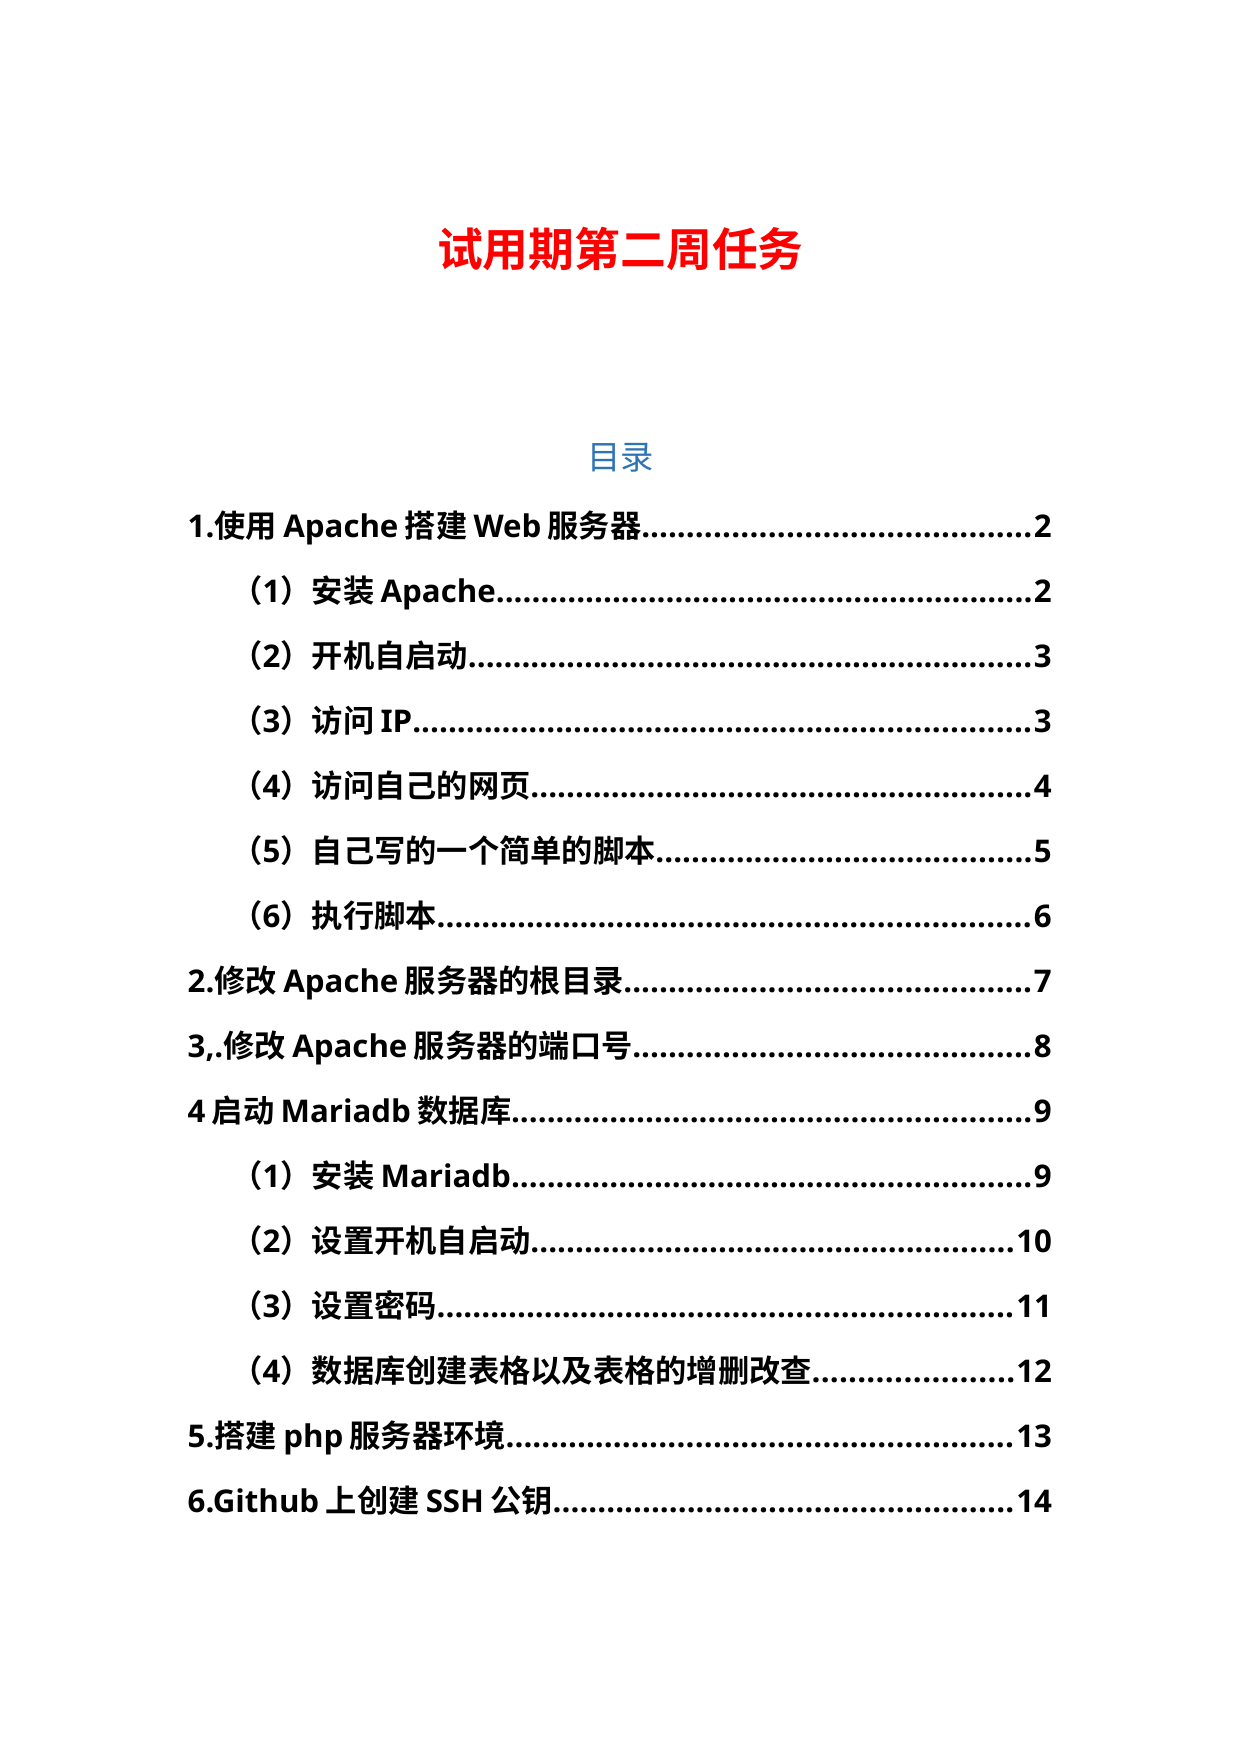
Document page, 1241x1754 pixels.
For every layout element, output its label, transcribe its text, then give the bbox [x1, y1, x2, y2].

subtitle 试用期第二周任务 [187, 197, 1053, 295]
